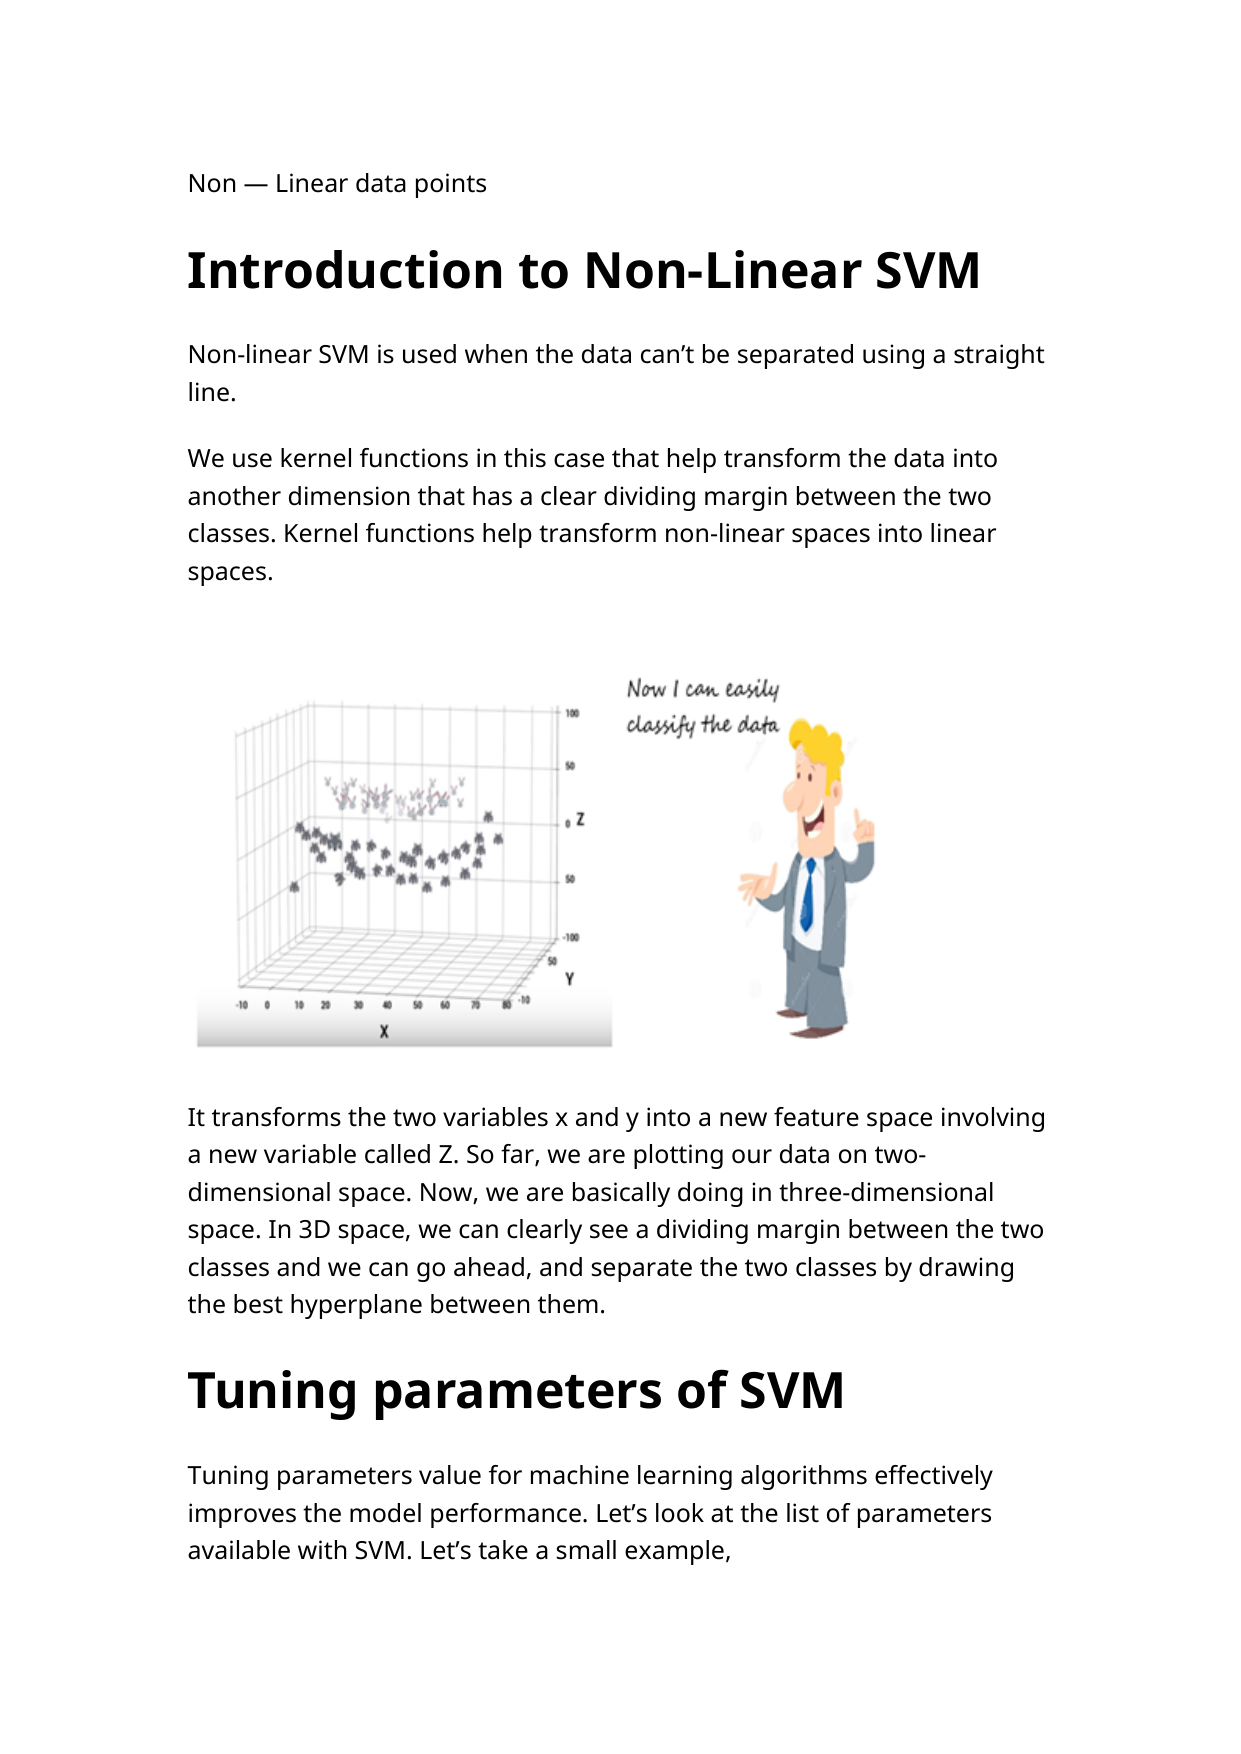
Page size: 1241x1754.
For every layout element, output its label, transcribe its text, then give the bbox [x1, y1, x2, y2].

text Non — Linear data points [187, 164, 1053, 202]
text It transforms the two variables x and y into a new feature space involving a new variable called Z. So far, we are plotting our data on two-dimensional space. Now, we are basically doing in three-dimensional space. In 3D space, we can clearly see a dividing margin between the two classes and we can go ahead, and separate the two classes by drawing the best hyperplane between them. [187, 1098, 1053, 1323]
picture [187, 656, 879, 1067]
text Tuning parameters of SVM [187, 1352, 1053, 1427]
text We use kernel functions in this case that help transform the data into another dimension that has a clear dividing margin between the two classes. Kernel functions help transform non-linear spaces into linear spaces. [187, 439, 1053, 589]
text Introduction to Non-Linear SVM [187, 231, 1053, 306]
text Non-linear SVM is used when the data can’t be separated using a straight line. [187, 335, 1053, 410]
text Tuning parameters value for machine learning algorithms effectively improves the model performance. Let’s look at the list of parameters available with SVM. Let’s take a small example, [187, 1456, 1053, 1569]
